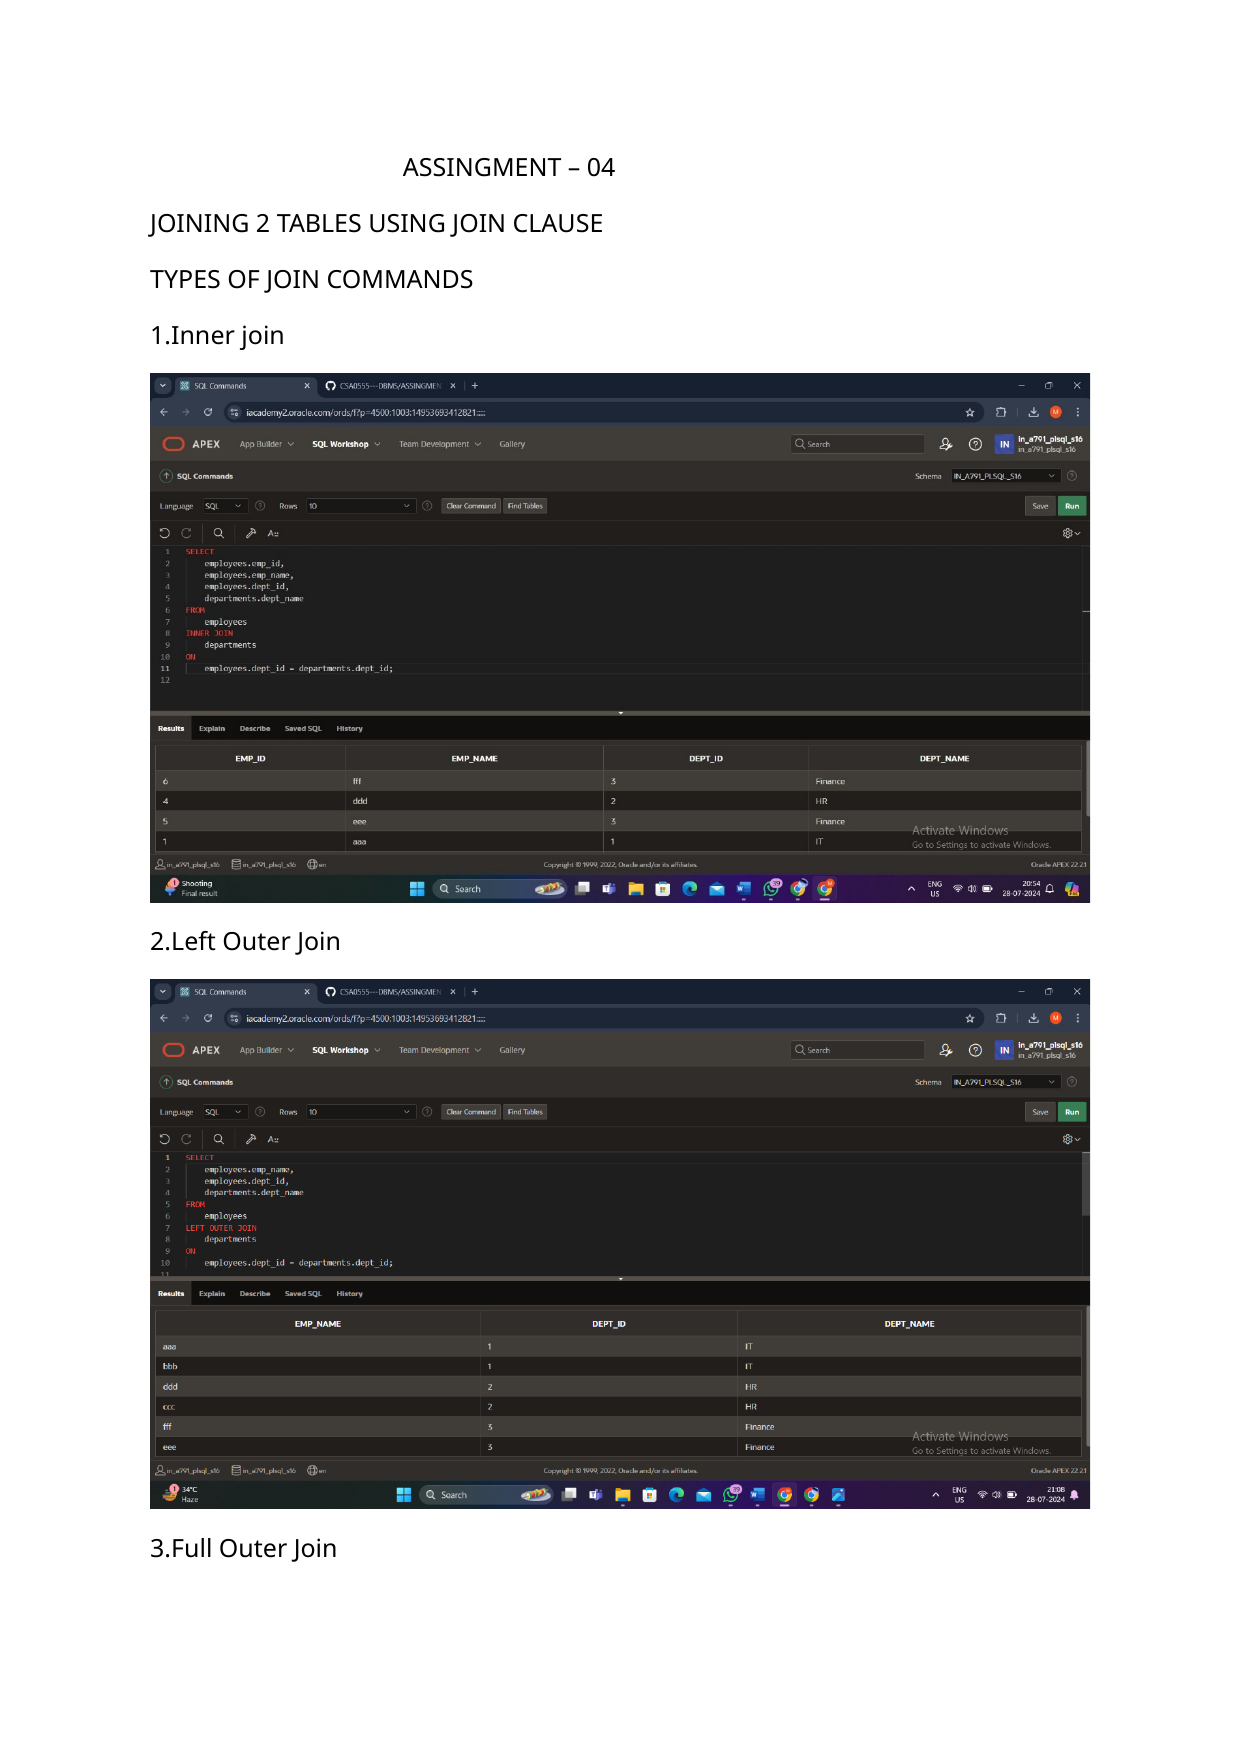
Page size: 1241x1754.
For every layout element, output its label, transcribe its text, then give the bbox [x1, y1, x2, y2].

text 2.Left Outer Join [150, 924, 1090, 958]
text TYPES OF JOIN COMMANDS [150, 262, 1090, 296]
text JOINING 2 TABLES USING JOIN CLAUSE [150, 206, 1090, 240]
picture [150, 373, 1091, 903]
text 1.Inner join [150, 317, 1090, 352]
picture [150, 979, 1091, 1509]
text 3.Full Outer Join [150, 1530, 1090, 1564]
text ASSINGMENT – 04 [150, 150, 1090, 184]
